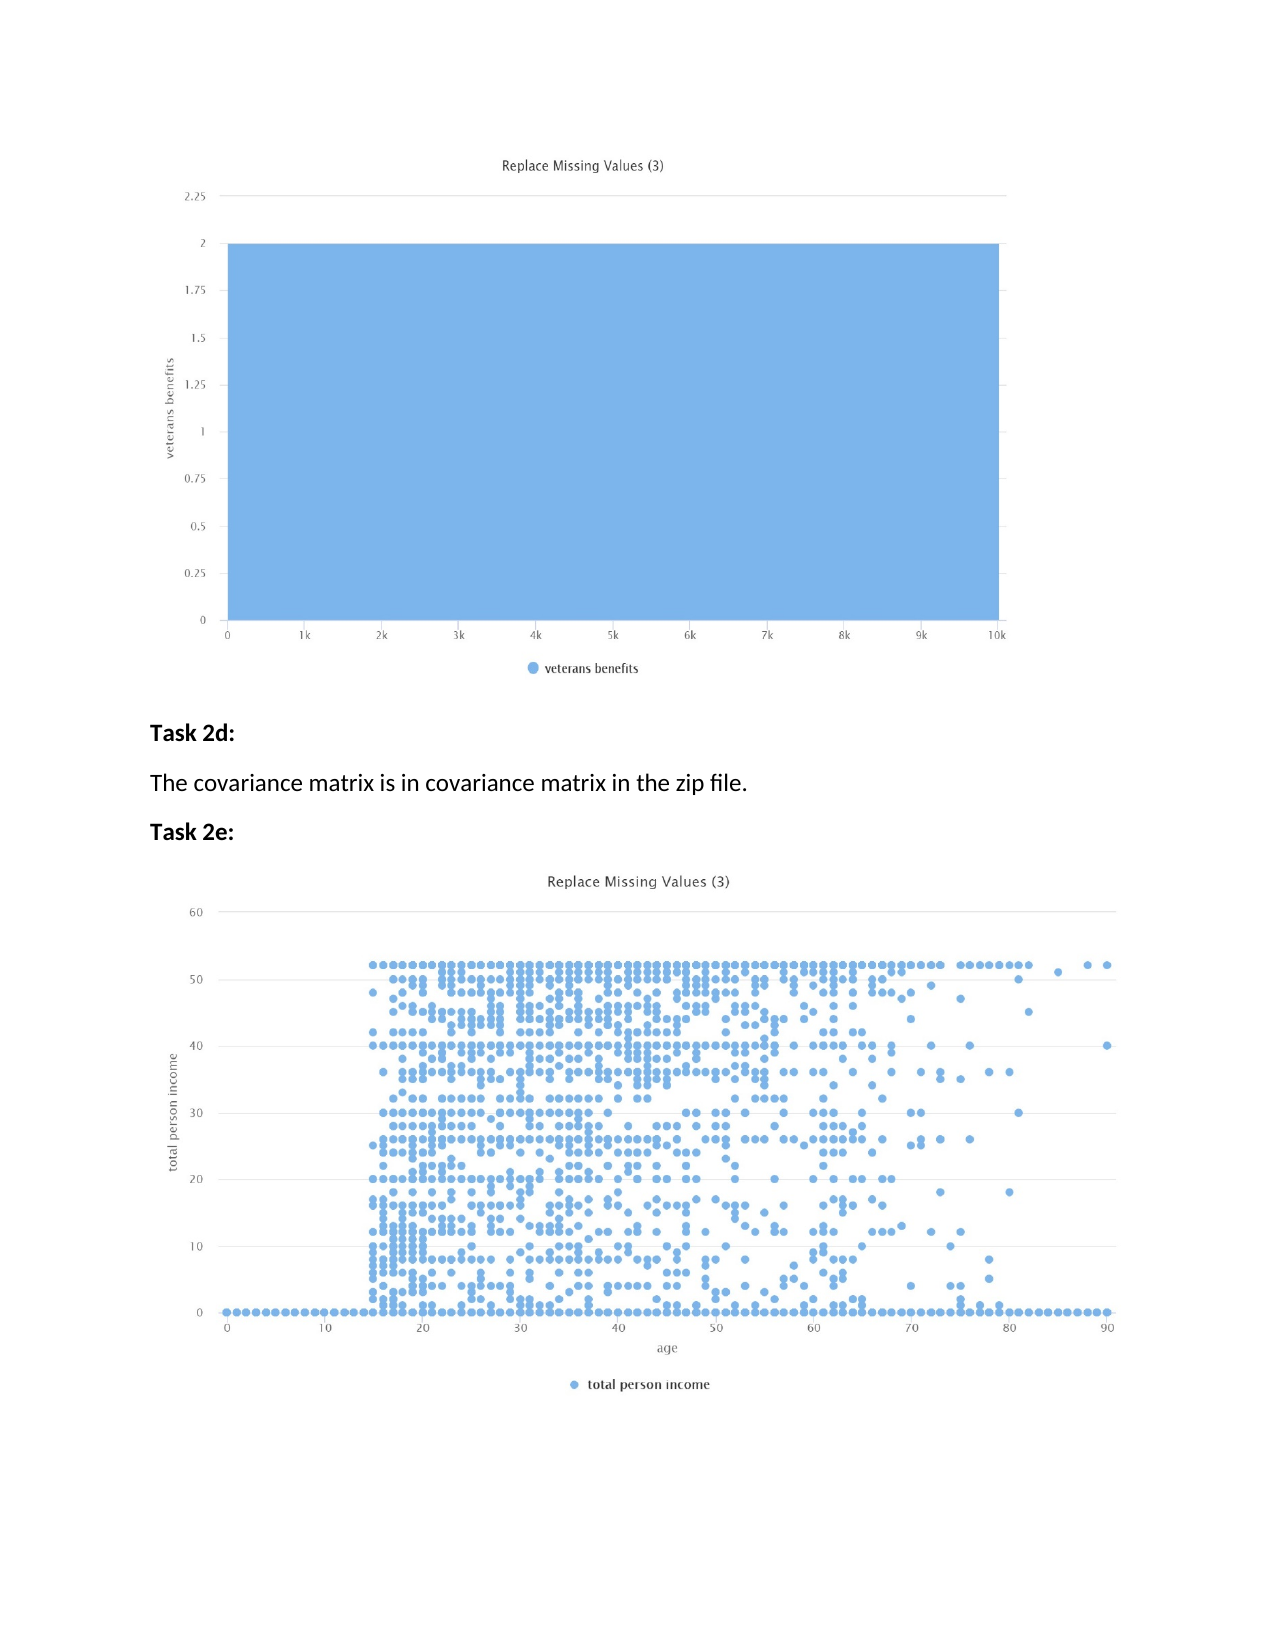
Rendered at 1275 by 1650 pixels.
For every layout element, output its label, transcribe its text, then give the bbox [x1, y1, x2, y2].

text Task 2d: [150, 717, 1125, 748]
picture [150, 150, 1014, 699]
text Task 2e: [150, 816, 1125, 847]
picture [150, 866, 1125, 1415]
text The covariance matrix is in covariance matrix in the zip file. [150, 767, 1125, 797]
